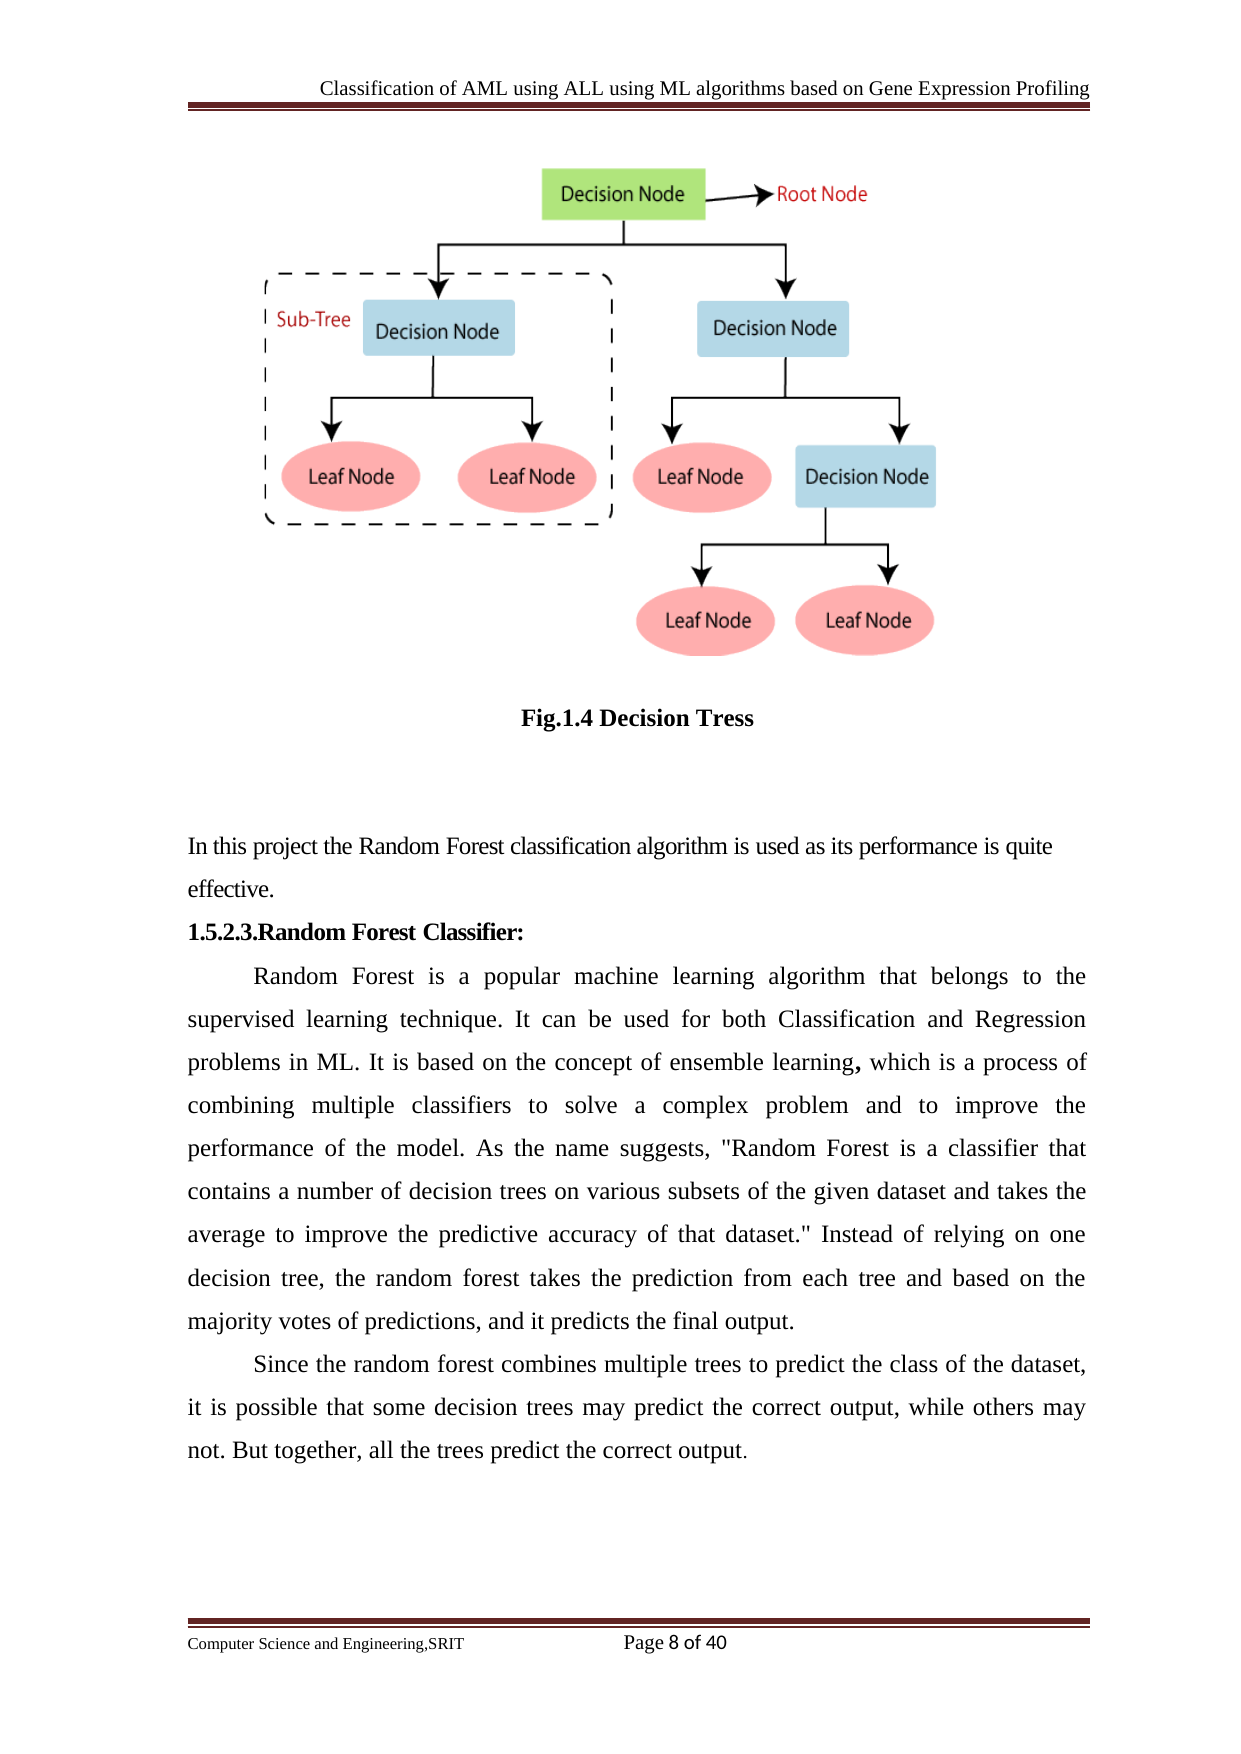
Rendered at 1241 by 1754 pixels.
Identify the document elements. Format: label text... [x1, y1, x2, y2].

text In this project the Random Forest classification algorithm is used as its performance is quite effective. [187, 831, 1087, 903]
text Fig.1.4 Decision Tress [187, 703, 1087, 732]
subtitle 1.5.2.3.Random Forest Classifier: [187, 917, 1087, 946]
picture [264, 168, 937, 656]
text Random Forest is a popular machine learning algorithm that belongs to the supervised learning technique. It can be used for both Classification and Regression problems in ML. It is based on the concept of ensemble learning, which is a process of combining multiple classifiers to solve a complex problem and to improve the performance of the model. As the name suggests, "Random Forest is a classifier that contains a number of decision trees on various subsets of the given dataset and takes the average to improve the predictive accuracy of that dataset." Instead of relying on one decision tree, the random forest takes the prediction from each tree and based on the majority votes of predictions, and it predicts the final output. [187, 961, 1087, 1334]
text Since the random forest combines multiple trees to predict the class of the dataset, it is possible that some decision trees may predict the correct output, while others may not. But together, all the trees predict the correct output. [187, 1349, 1087, 1464]
